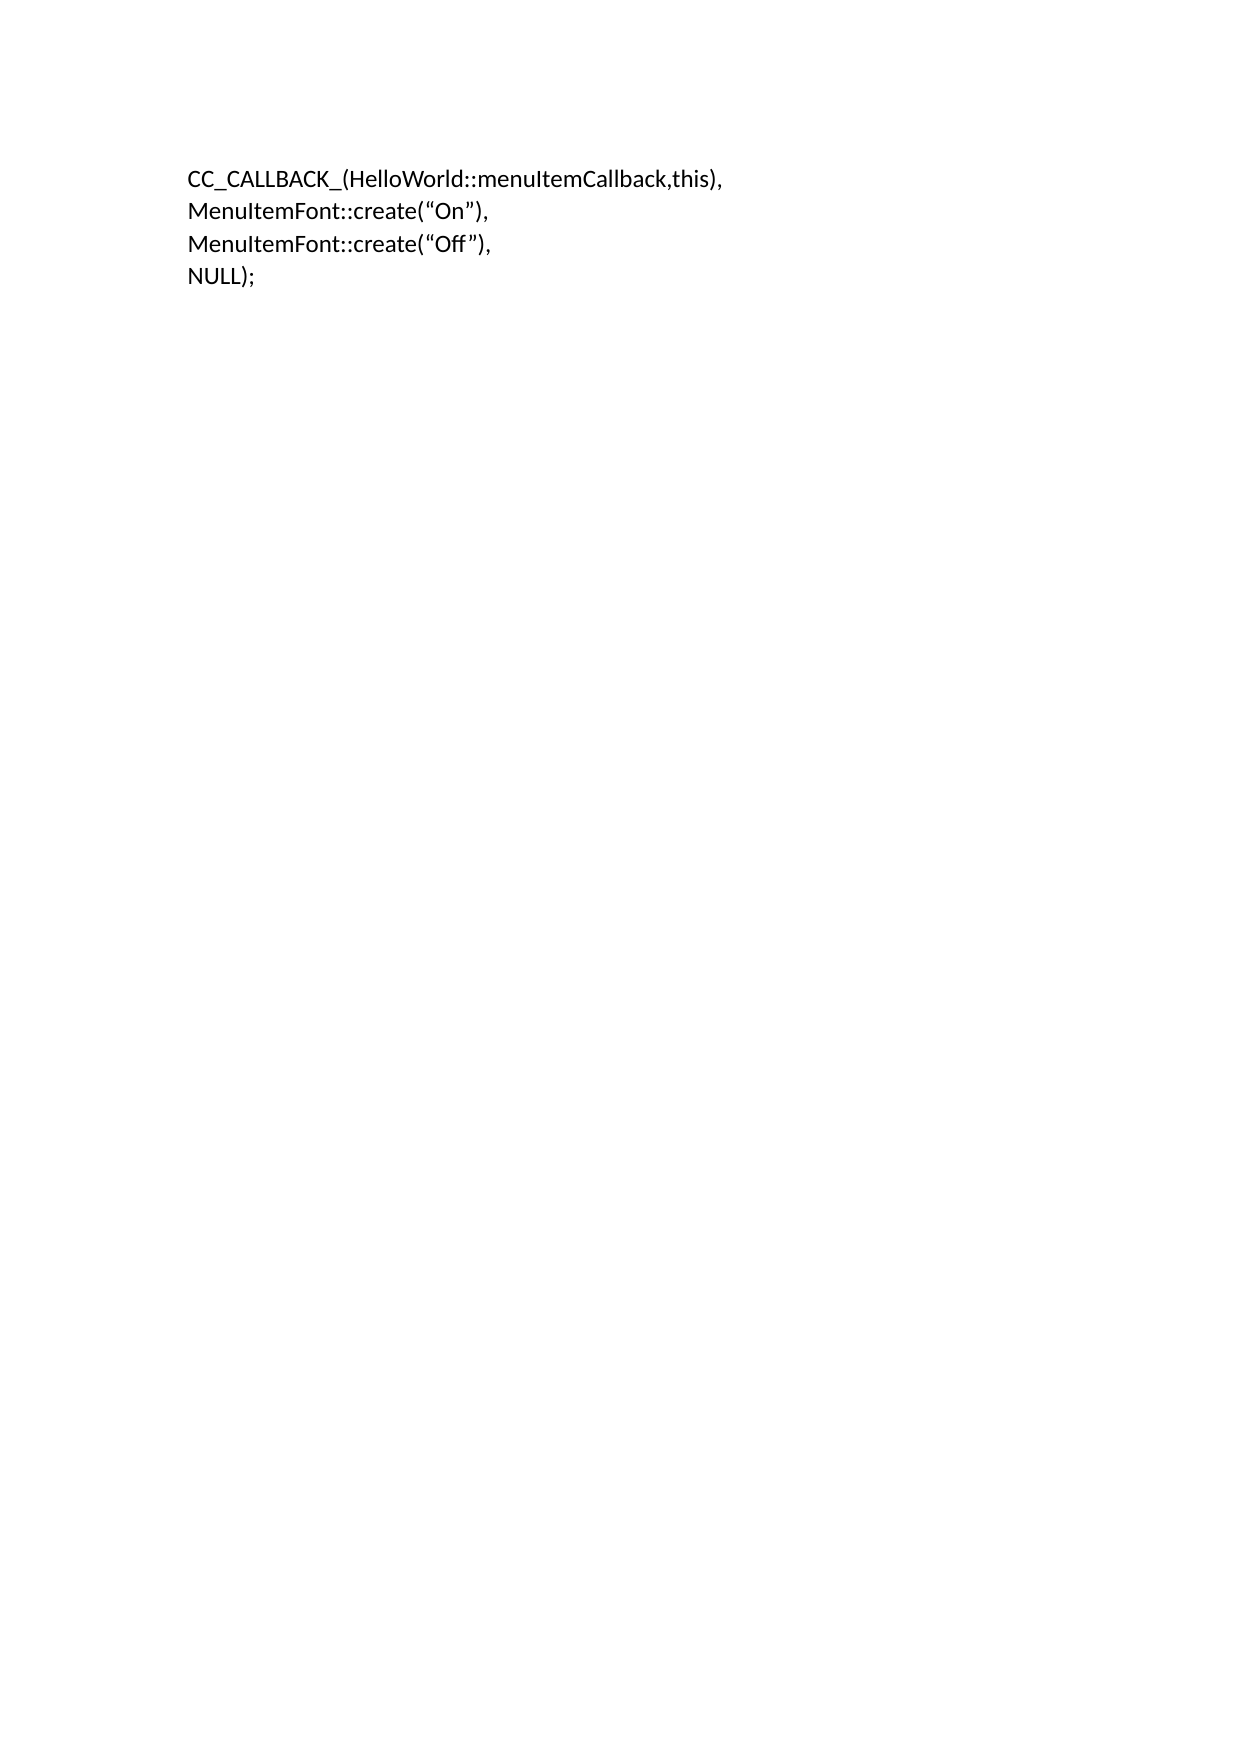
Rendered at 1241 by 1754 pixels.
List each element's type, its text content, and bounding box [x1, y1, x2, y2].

text MenuItemFont::create(“On”), [187, 194, 1053, 227]
text CC_CALLBACK_(HelloWorld::menuItemCallback,this), [187, 162, 1053, 194]
text MenuItemFont::create(“Off”), [187, 227, 1053, 259]
text NULL); [187, 259, 1053, 292]
